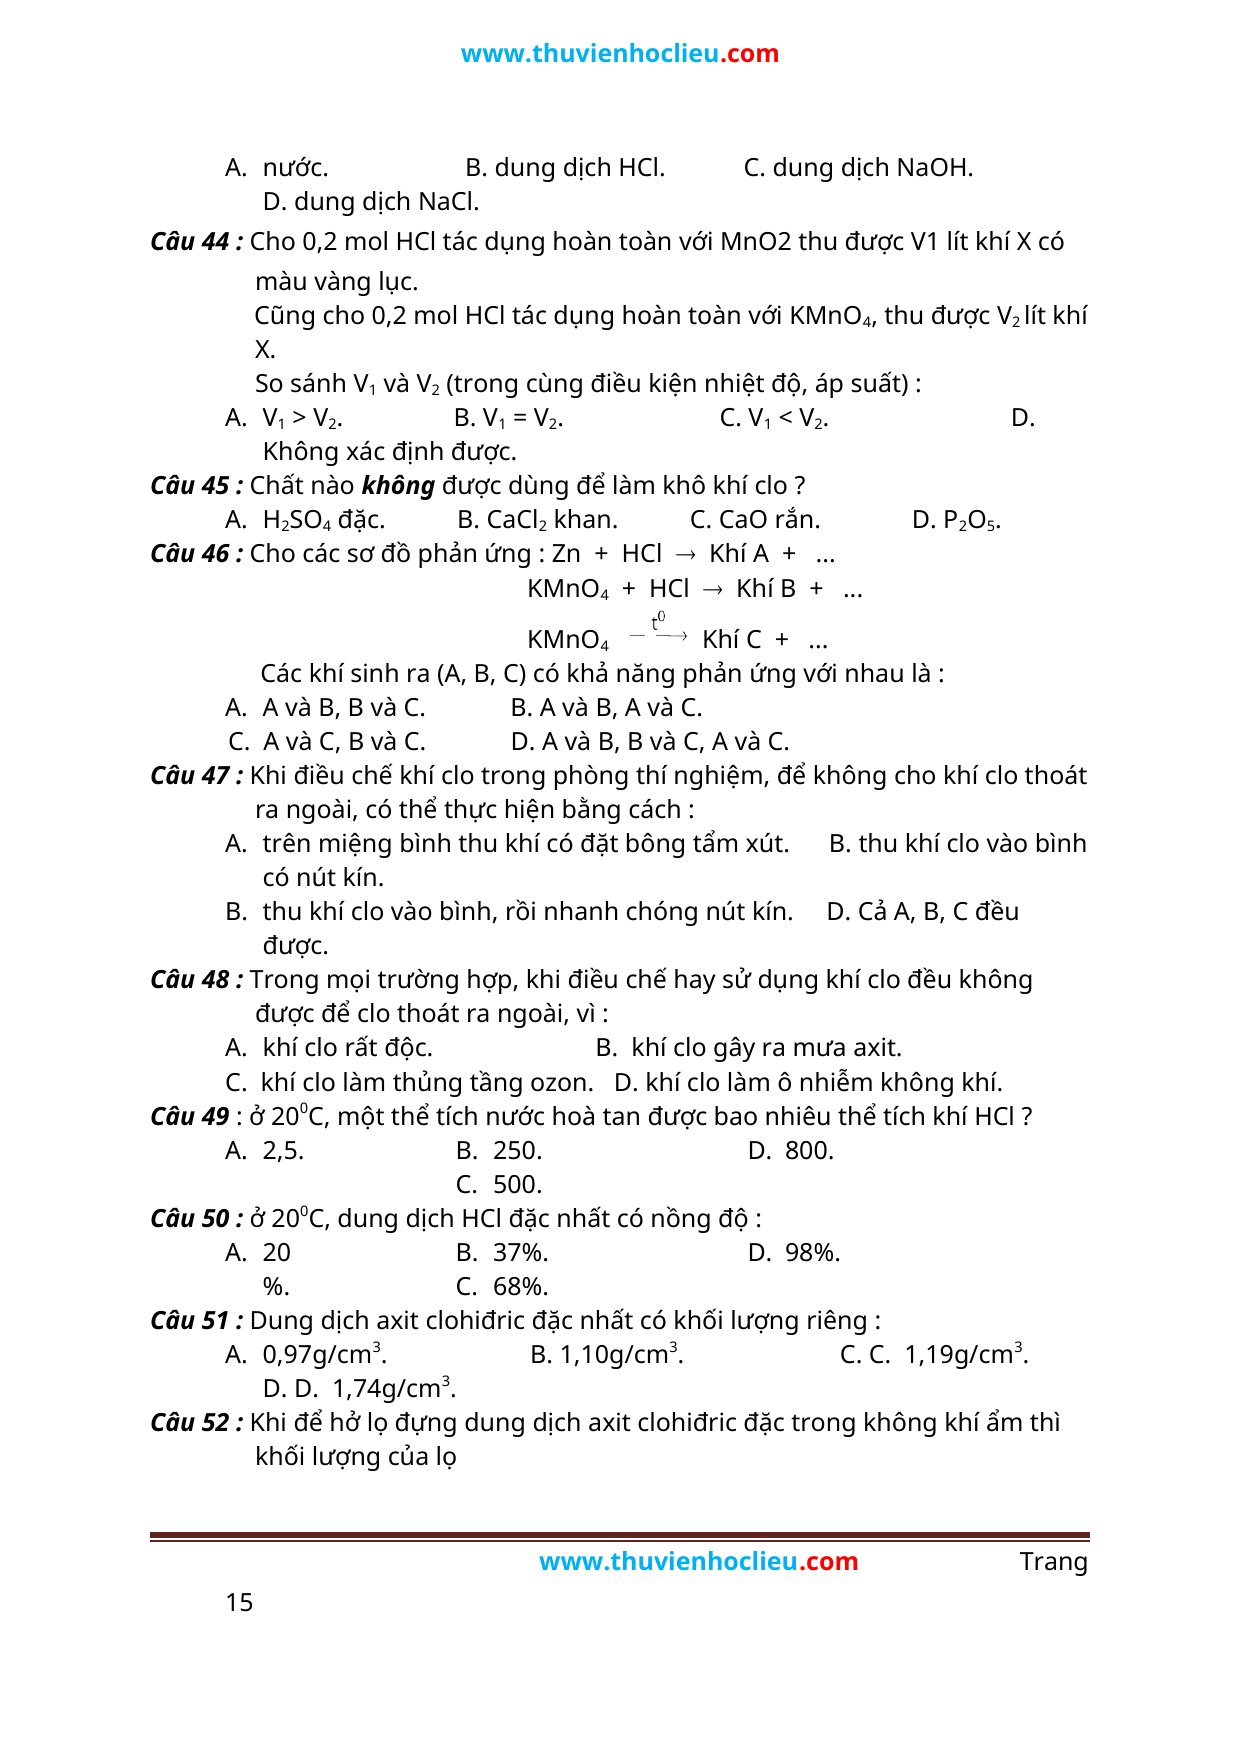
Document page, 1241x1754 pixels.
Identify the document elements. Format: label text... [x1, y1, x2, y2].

list khí clo rất độc. B. khí clo gây ra mưa axit. [225, 1030, 1090, 1064]
text C. khí clo làm thủng tầng ozon. D. khí clo làm ô nhiễm không khí. [225, 1064, 1090, 1098]
text Câu 45 : Chất nào không được dùng để làm khô khí clo ? [150, 468, 1090, 502]
list H2SO4 đặc. B. CaCl2 khan. C. CaO rắn. D. P2O5. [225, 502, 1090, 536]
list nước. B. dung dịch HCl. C. dung dịch NaOH. D. dung dịch NaCl. [225, 150, 1090, 218]
list thu khí clo vào bình, rồi nhanh chóng nút kín. D. Cả A, B, C đều được. [225, 894, 1090, 962]
list 500. [455, 1166, 597, 1200]
list 68%. [455, 1268, 597, 1303]
list A và B, B và C. B. A và B, A và C. [225, 689, 1090, 723]
list 800. [747, 1132, 889, 1166]
text C. A và C, B và C. D. A và B, B và C, A và C. [150, 723, 1090, 758]
text Các khí sinh ra (A, B, C) có khả năng phản ứng với nhau là : [150, 655, 1090, 689]
text Câu 52 : Khi để hở lọ đựng dung dịch axit clohiđric đặc trong không khí ẩm thì khối lượng của lọ [150, 1405, 1090, 1473]
text Câu 47 : Khi điều chế khí clo trong phòng thí nghiệm, để không cho khí clo thoát ra ngoài, có thể thực hiện bằng cách : [150, 758, 1090, 826]
text Câu 50 : ở 200C, dung dịch HCl đặc nhất có nồng độ : [150, 1200, 1090, 1234]
text Câu 49 : ở 200C, một thể tích nước hoà tan được bao nhiêu thể tích khí HCl ? [150, 1098, 1090, 1132]
text Cũng cho 0,2 mol HCl tác dụng hoàn toàn với KMnO4, thu được V2 lít khí X. [150, 298, 1090, 366]
text So sánh V1 và V2 (trong cùng điều kiện nhiệt độ, áp suất) : [255, 366, 1090, 400]
text Câu 51 : Dung dịch axit clohiđric đặc nhất có khối lượng riêng : [150, 1303, 1090, 1337]
text Câu 44 : Cho 0,2 mol HCl tác dụng hoàn toàn với MnO2 thu được V1 lít khí X có màu vàng lục. [150, 218, 1090, 298]
text KMnO4 + HCl Khí B + ... [300, 570, 1090, 604]
text KMnO4 Khí C + ... [300, 604, 1090, 655]
list 20%. [225, 1234, 305, 1303]
list 98%. [747, 1234, 889, 1268]
list 2,5. [225, 1132, 305, 1166]
list 0,97g/cm3. B. 1,10g/cm3. C. C. 1,19g/cm3. D. D. 1,74g/cm3. [225, 1337, 1090, 1405]
text Câu 46 : Cho các sơ đồ phản ứng : Zn + HCl Khí A + ... [150, 536, 1090, 570]
list 37%. [455, 1234, 597, 1268]
list trên miệng bình thu khí có đặt bông tẩm xút. B. thu khí clo vào bình có nút kín. [225, 826, 1090, 894]
text Câu 48 : Trong mọi trường hợp, khi điều chế hay sử dụng khí clo đều không được để clo thoát ra ngoài, vì : [150, 962, 1090, 1030]
list 250. [455, 1132, 597, 1166]
list V1 > V2. B. V1 = V2. C. V1 < V2. D. Không xác định được. [225, 400, 1090, 468]
